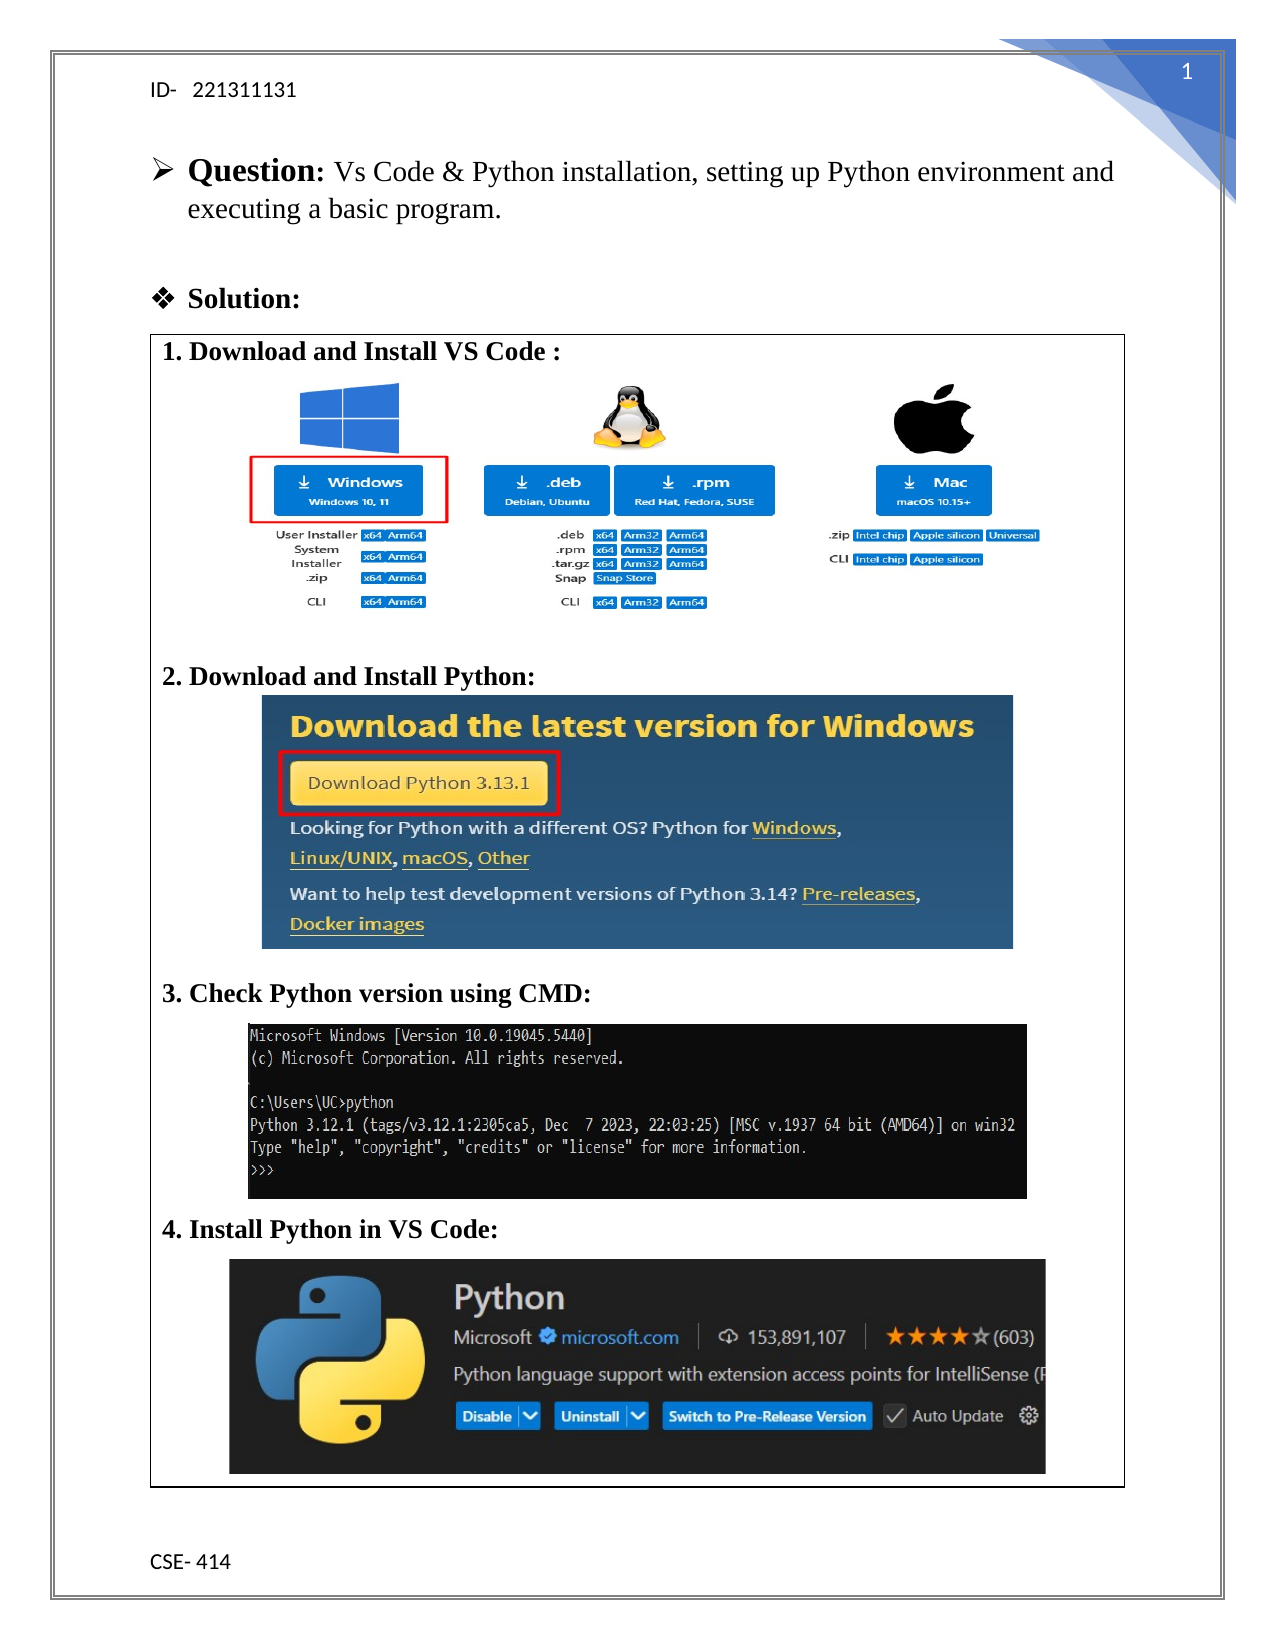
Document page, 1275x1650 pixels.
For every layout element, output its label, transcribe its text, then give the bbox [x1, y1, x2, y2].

picture [997, 52, 1223, 205]
picture [213, 366, 1062, 630]
picture [229, 1259, 1046, 1474]
picture [261, 695, 1014, 949]
picture [997, 55, 1220, 205]
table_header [151, 335, 1124, 1486]
picture [997, 39, 1236, 205]
list Question: Vs Code & Python installation, setting up Python environment and executing a basic program. [150, 150, 1125, 224]
picture [248, 1023, 1027, 1199]
list Solution: [150, 281, 1125, 315]
